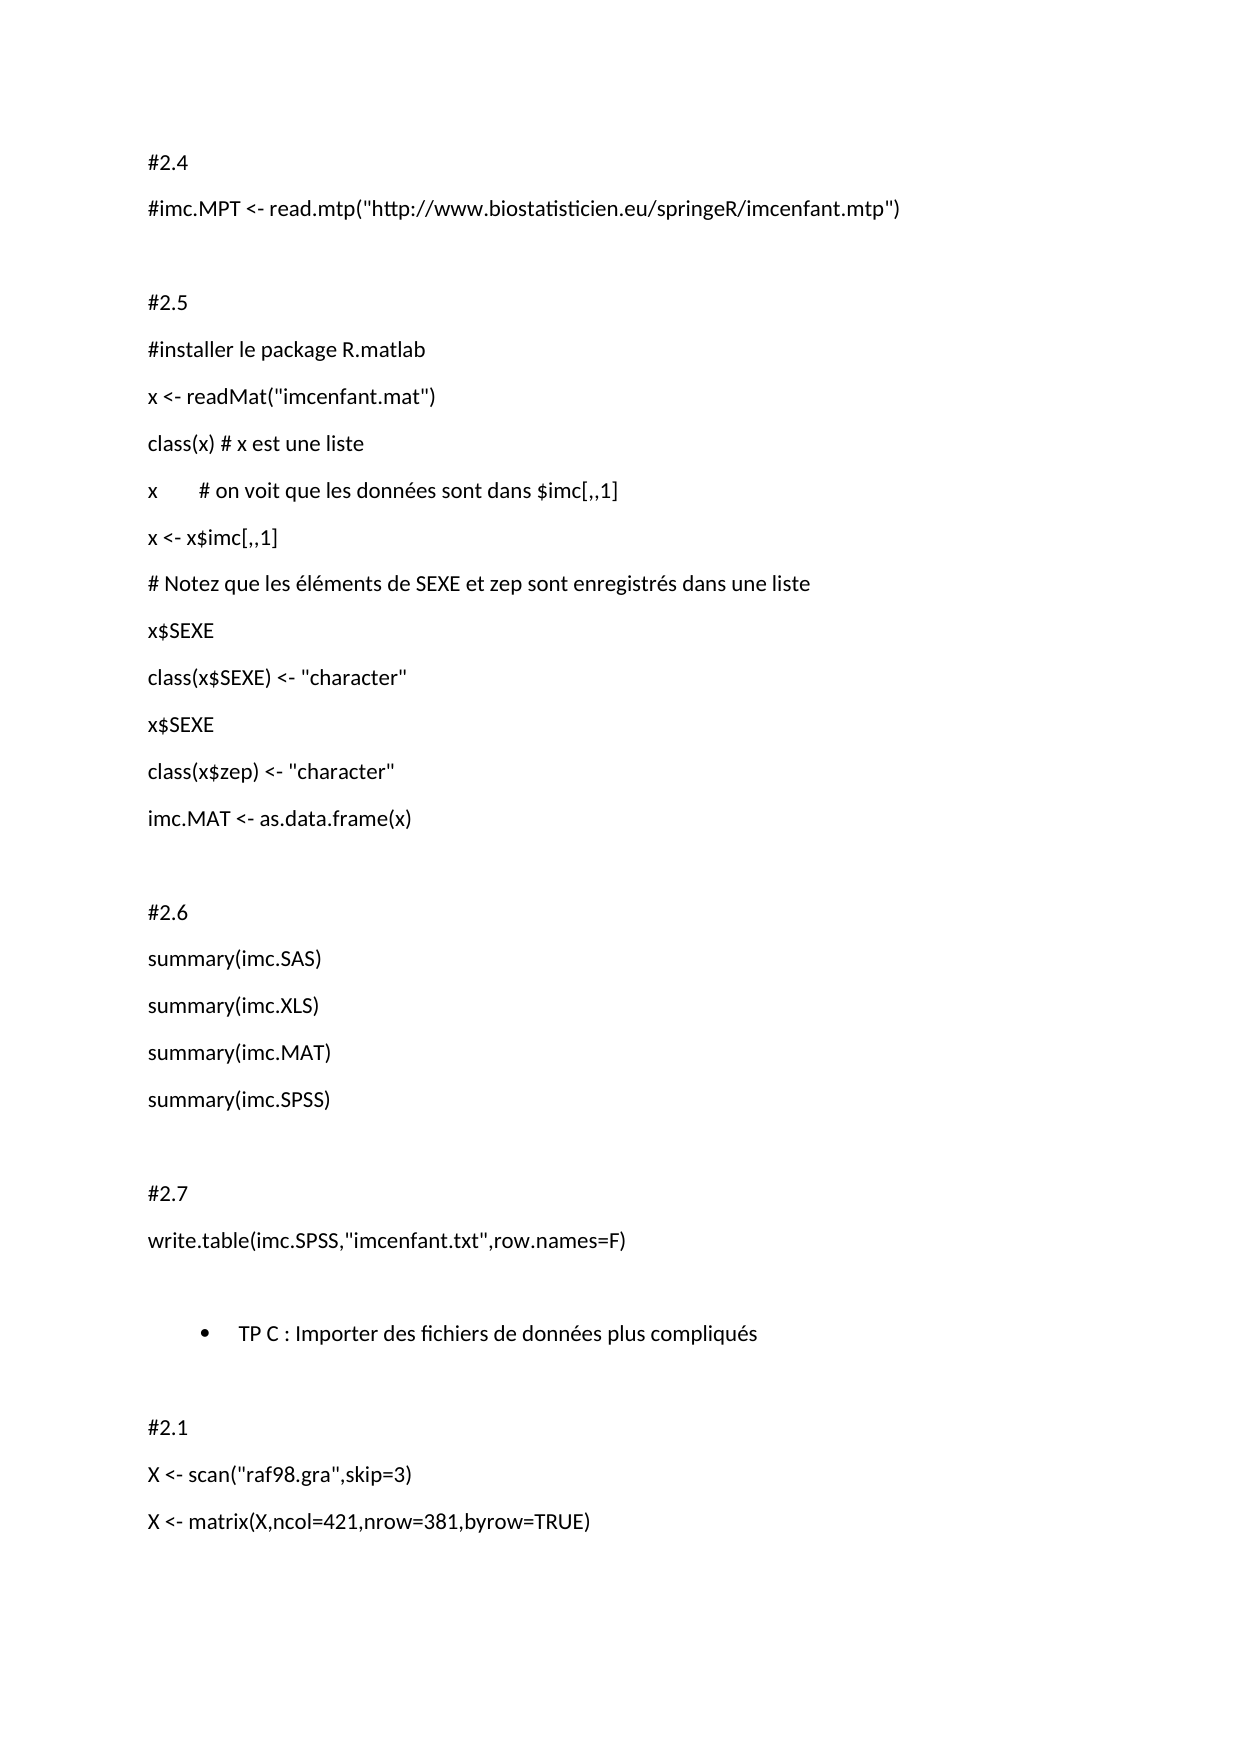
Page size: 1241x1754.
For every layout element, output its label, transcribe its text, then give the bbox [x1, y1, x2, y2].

text #installer le package R.matlab [148, 335, 1093, 363]
text X <- matrix(X,ncol=421,nrow=381,byrow=TRUE) [148, 1507, 1093, 1535]
text x # on voit que les données sont dans $imc[,,1] [148, 476, 1093, 504]
text summary(imc.SAS) [148, 944, 1093, 972]
text summary(imc.SPSS) [148, 1085, 1093, 1113]
text class(x) # x est une liste [148, 429, 1093, 457]
text #2.6 [148, 898, 1093, 926]
text x <- readMat("imcenfant.mat") [148, 382, 1093, 410]
text # Notez que les éléments de SEXE et zep sont enregistrés dans une liste [148, 569, 1093, 597]
text #2.5 [148, 288, 1093, 316]
text #2.1 [148, 1413, 1093, 1441]
text #imc.MPT <- read.mtp("http://www.biostatisticien.eu/springeR/imcenfant.mtp") [148, 194, 1093, 222]
text write.table(imc.SPSS,"imcenfant.txt",row.names=F) [148, 1226, 1093, 1254]
text #2.7 [148, 1179, 1093, 1207]
text imc.MAT <- as.data.frame(x) [148, 804, 1093, 832]
text x <- x$imc[,,1] [148, 523, 1093, 551]
text summary(imc.XLS) [148, 991, 1093, 1019]
text #2.4 [148, 148, 1093, 176]
text x$SEXE [148, 616, 1093, 644]
text class(x$zep) <- "character" [148, 757, 1093, 785]
text class(x$SEXE) <- "character" [148, 663, 1093, 691]
text X <- scan("raf98.gra",skip=3) [148, 1460, 1093, 1488]
list TP C : Importer des fichiers de données plus compliqués [201, 1319, 1093, 1347]
text summary(imc.MAT) [148, 1038, 1093, 1066]
text x$SEXE [148, 710, 1093, 738]
